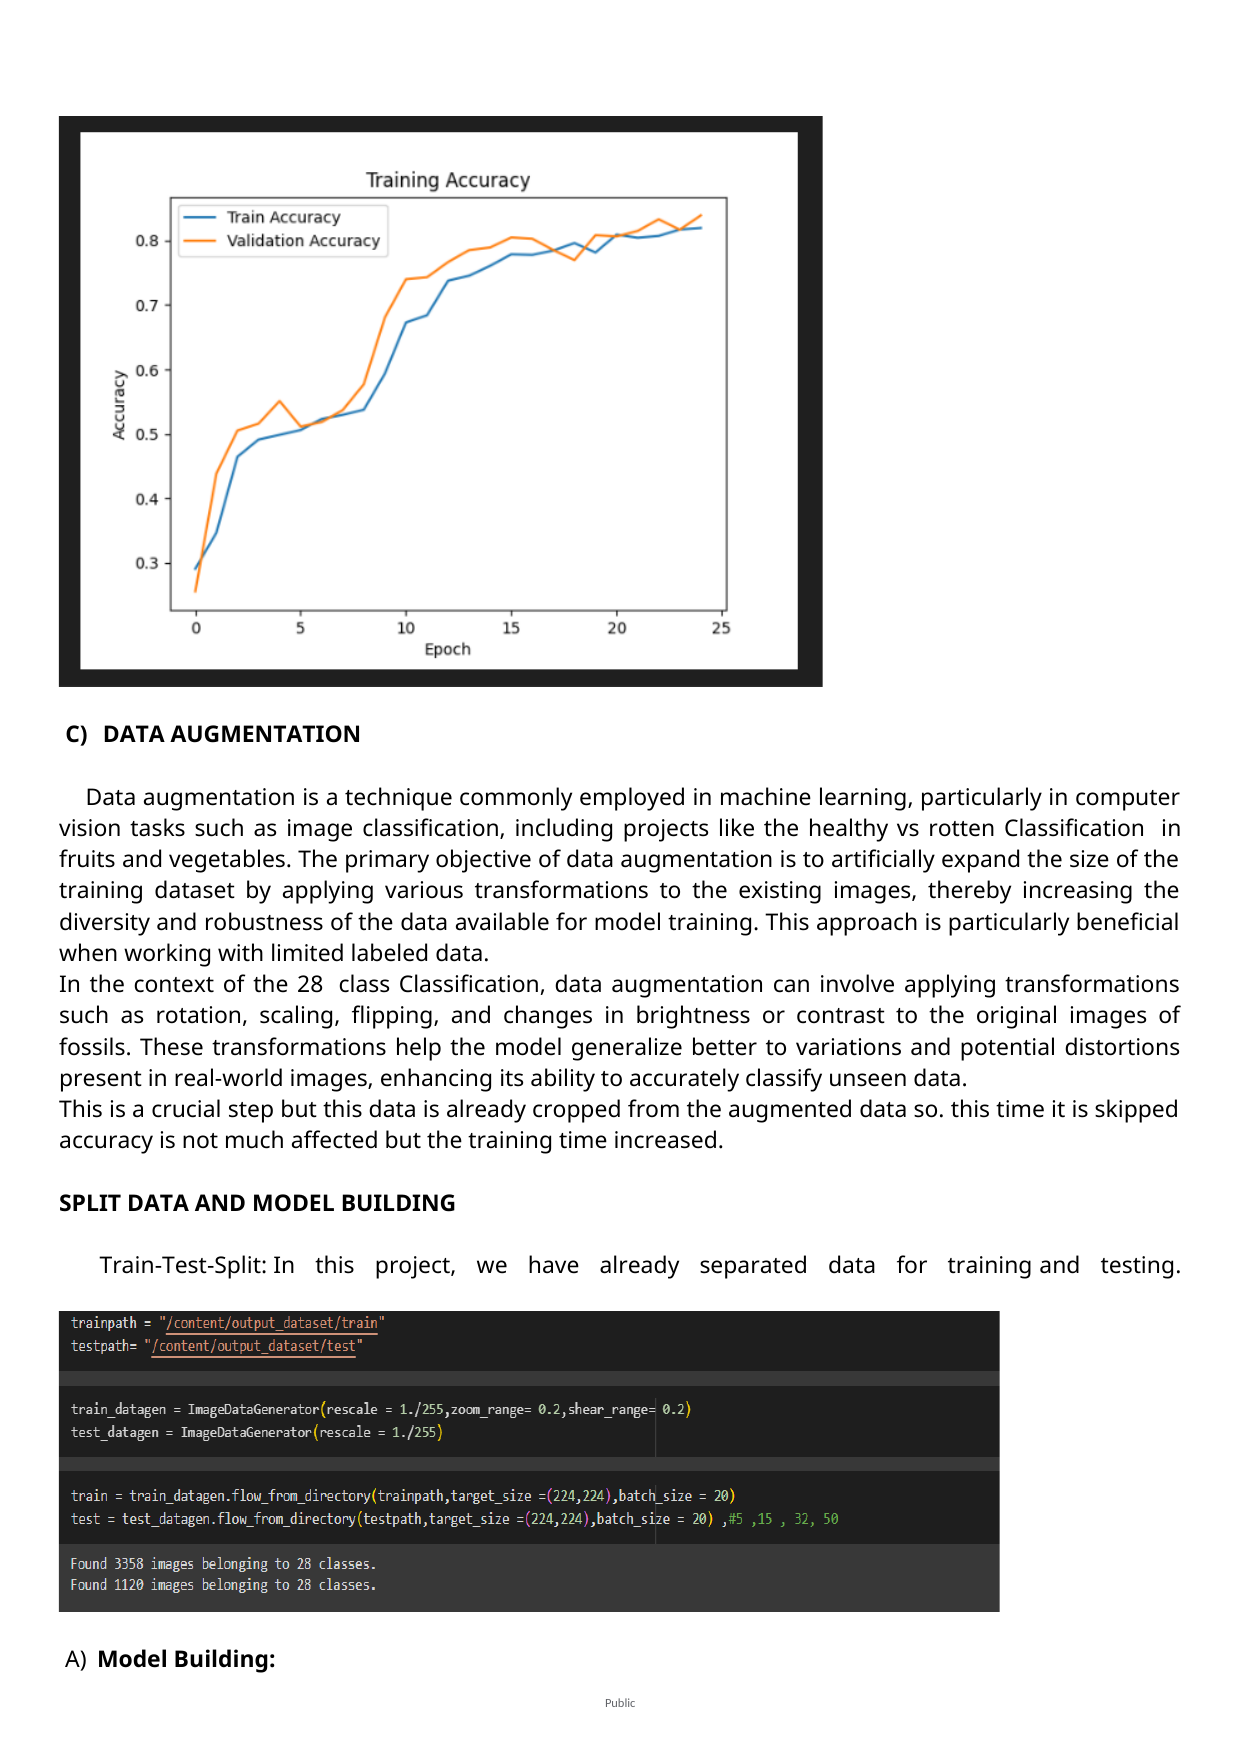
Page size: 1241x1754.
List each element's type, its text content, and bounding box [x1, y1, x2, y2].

text In the context of the 28 class Classification, data augmentation can involve applying transformations such as rotation, scaling, flipping, and changes in brightness or contrast to the original images of fossils. These transformations help the model generalize better to variations and potential distortions present in real-world images, enhancing its ability to accurately classify unseen data. [59, 968, 1181, 1093]
text A) Model Building: [59, 1643, 1181, 1674]
text SPLIT DATA AND MODEL BUILDING [59, 1187, 1181, 1218]
list DATA AUGMENTATION [65, 718, 1181, 749]
text Train-Test-Split: In this project, we have already separated data for training and testing. [59, 1249, 1181, 1312]
picture [58, 1311, 1000, 1612]
text This is a crucial step but this data is already cropped from the augmented data so. this time it is skipped accuracy is not much affected but the training time increased. [59, 1093, 1181, 1156]
text Data augmentation is a technique commonly employed in machine learning, particularly in computer vision tasks such as image classification, including projects like the healthy vs rotten Classification in fruits and vegetables. The primary objective of data augmentation is to artificially expand the size of the training dataset by applying various transformations to the existing images, thereby increasing the diversity and robustness of the data available for model training. This approach is particularly beneficial when working with limited labeled data. [59, 781, 1181, 968]
picture [58, 116, 823, 687]
